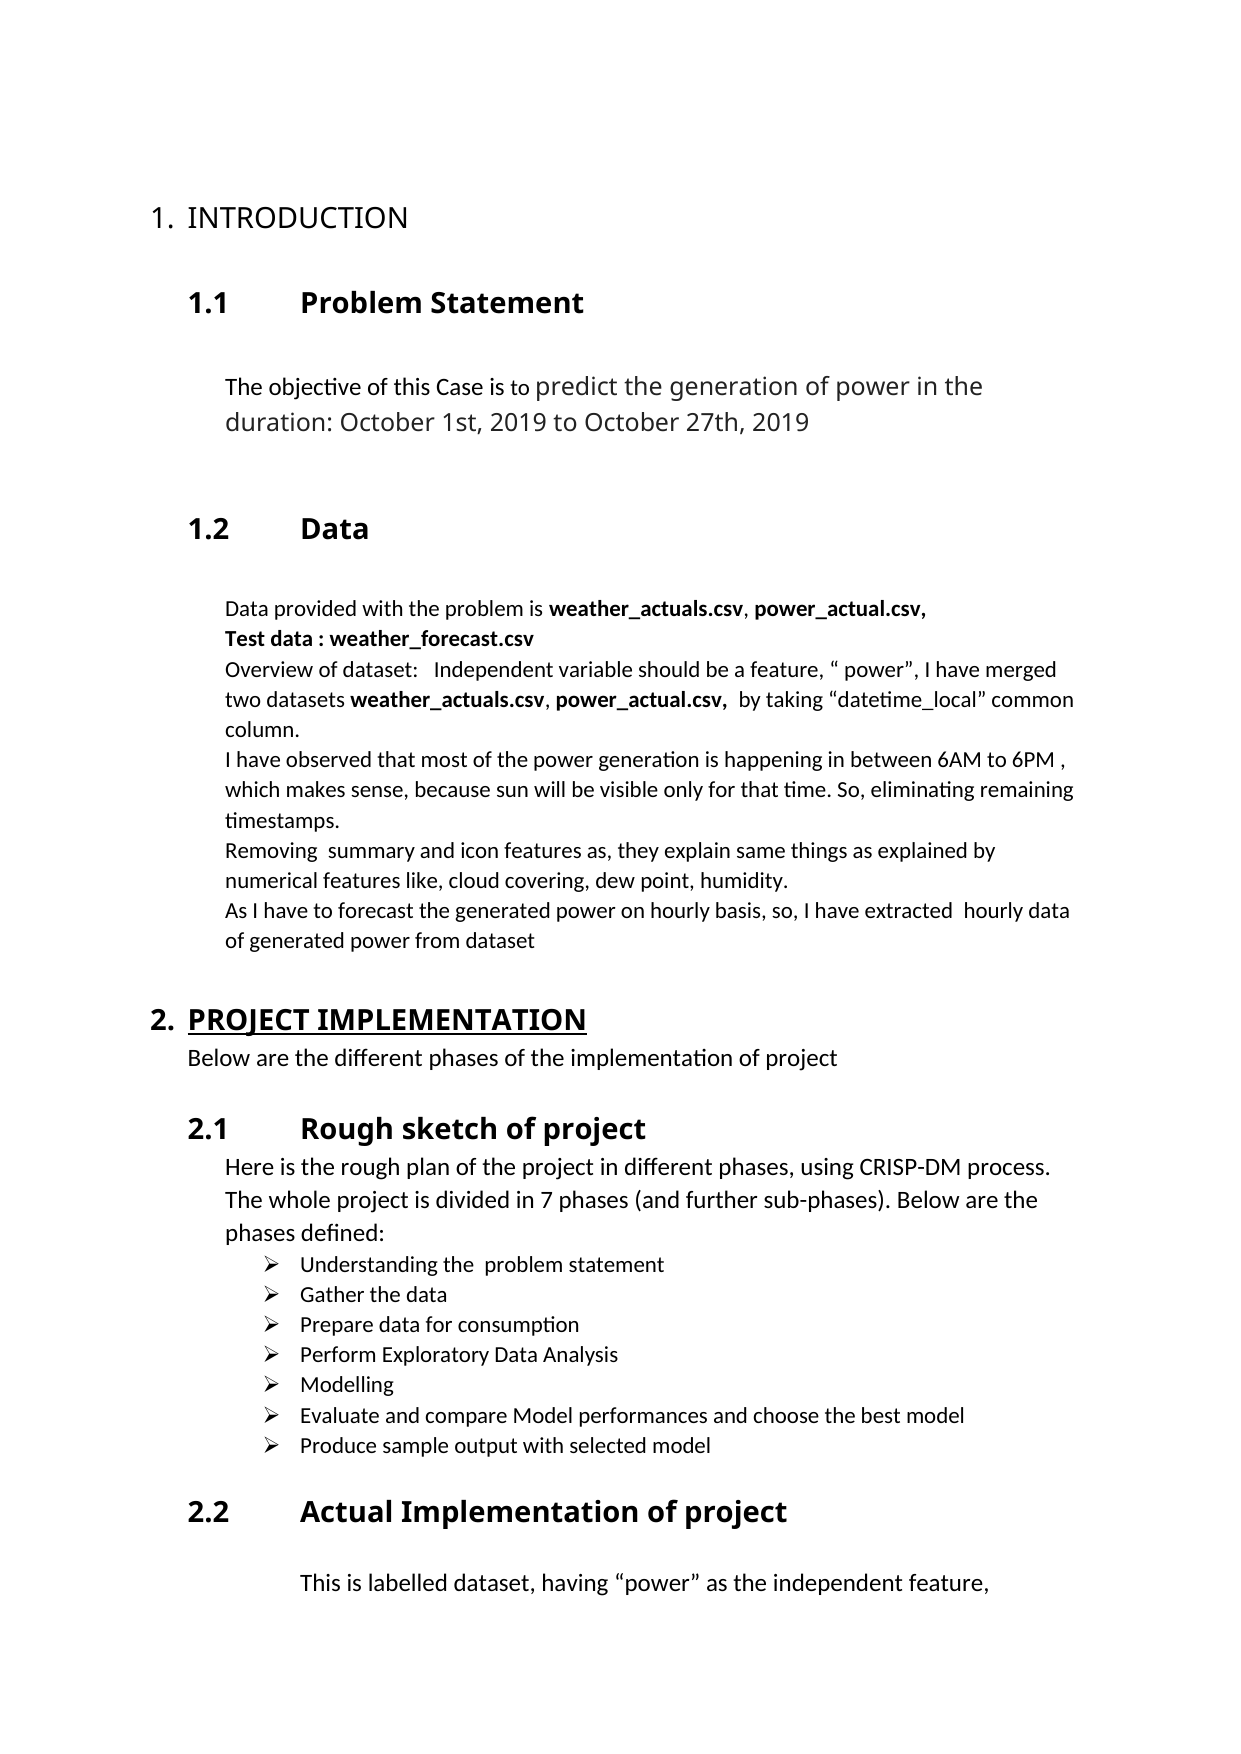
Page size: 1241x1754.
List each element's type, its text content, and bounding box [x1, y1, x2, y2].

list As I have to forecast the generated power on hourly basis, so, I have extracted hourly data of generated power from dataset [225, 896, 1090, 954]
list PROJECT IMPLEMENTATION [150, 999, 1090, 1039]
list This is labelled dataset, having “power” as the independent feature, [300, 1567, 1090, 1598]
list Modelling [262, 1371, 1090, 1399]
list Produce sample output with selected model [262, 1431, 1090, 1459]
list Rough sketch of project [187, 1108, 1090, 1148]
list Perform Exploratory Data Analysis [262, 1340, 1090, 1368]
list Below are the different phases of the implementation of project [187, 1042, 1090, 1073]
list I have observed that most of the power generation is happening in between 6AM to 6PM , which makes sense, because sun will be visible only for that time. So, eliminating remaining timestamps. [225, 745, 1090, 834]
list Data [187, 509, 1090, 548]
list Data provided with the problem is weather_actuals.csv, power_actual.csv, [225, 594, 1090, 622]
list Evaluate and compare Model performances and choose the best model [262, 1401, 1090, 1429]
list Prepare data for consumption [262, 1310, 1090, 1338]
list Here is the rough plan of the project in different phases, using CRISP-DM process. The whole project is divided in 7 phases (and further sub-phases). Below are the phases defined: [225, 1151, 1090, 1247]
list Understanding the problem statement [262, 1250, 1090, 1278]
list Removing summary and icon features as, they explain same things as explained by numerical features like, cloud covering, dew point, humidity. [225, 836, 1090, 894]
list Problem Statement [187, 282, 1090, 322]
list Test data : weather_forecast.csv [225, 624, 1090, 652]
list Overview of dataset: Independent variable should be a feature, “ power”, I have merged two datasets weather_actuals.csv, power_actual.csv, by taking “datetime_local” common column. [225, 655, 1090, 743]
list The objective of this Case is to predict the generation of power in the duration: October 1st, 2019 to October 27th, 2019 [225, 368, 1090, 439]
list Actual Implementation of project [187, 1491, 1090, 1531]
list Gather the data [262, 1280, 1090, 1308]
list INTRODUCTION [150, 197, 1090, 237]
